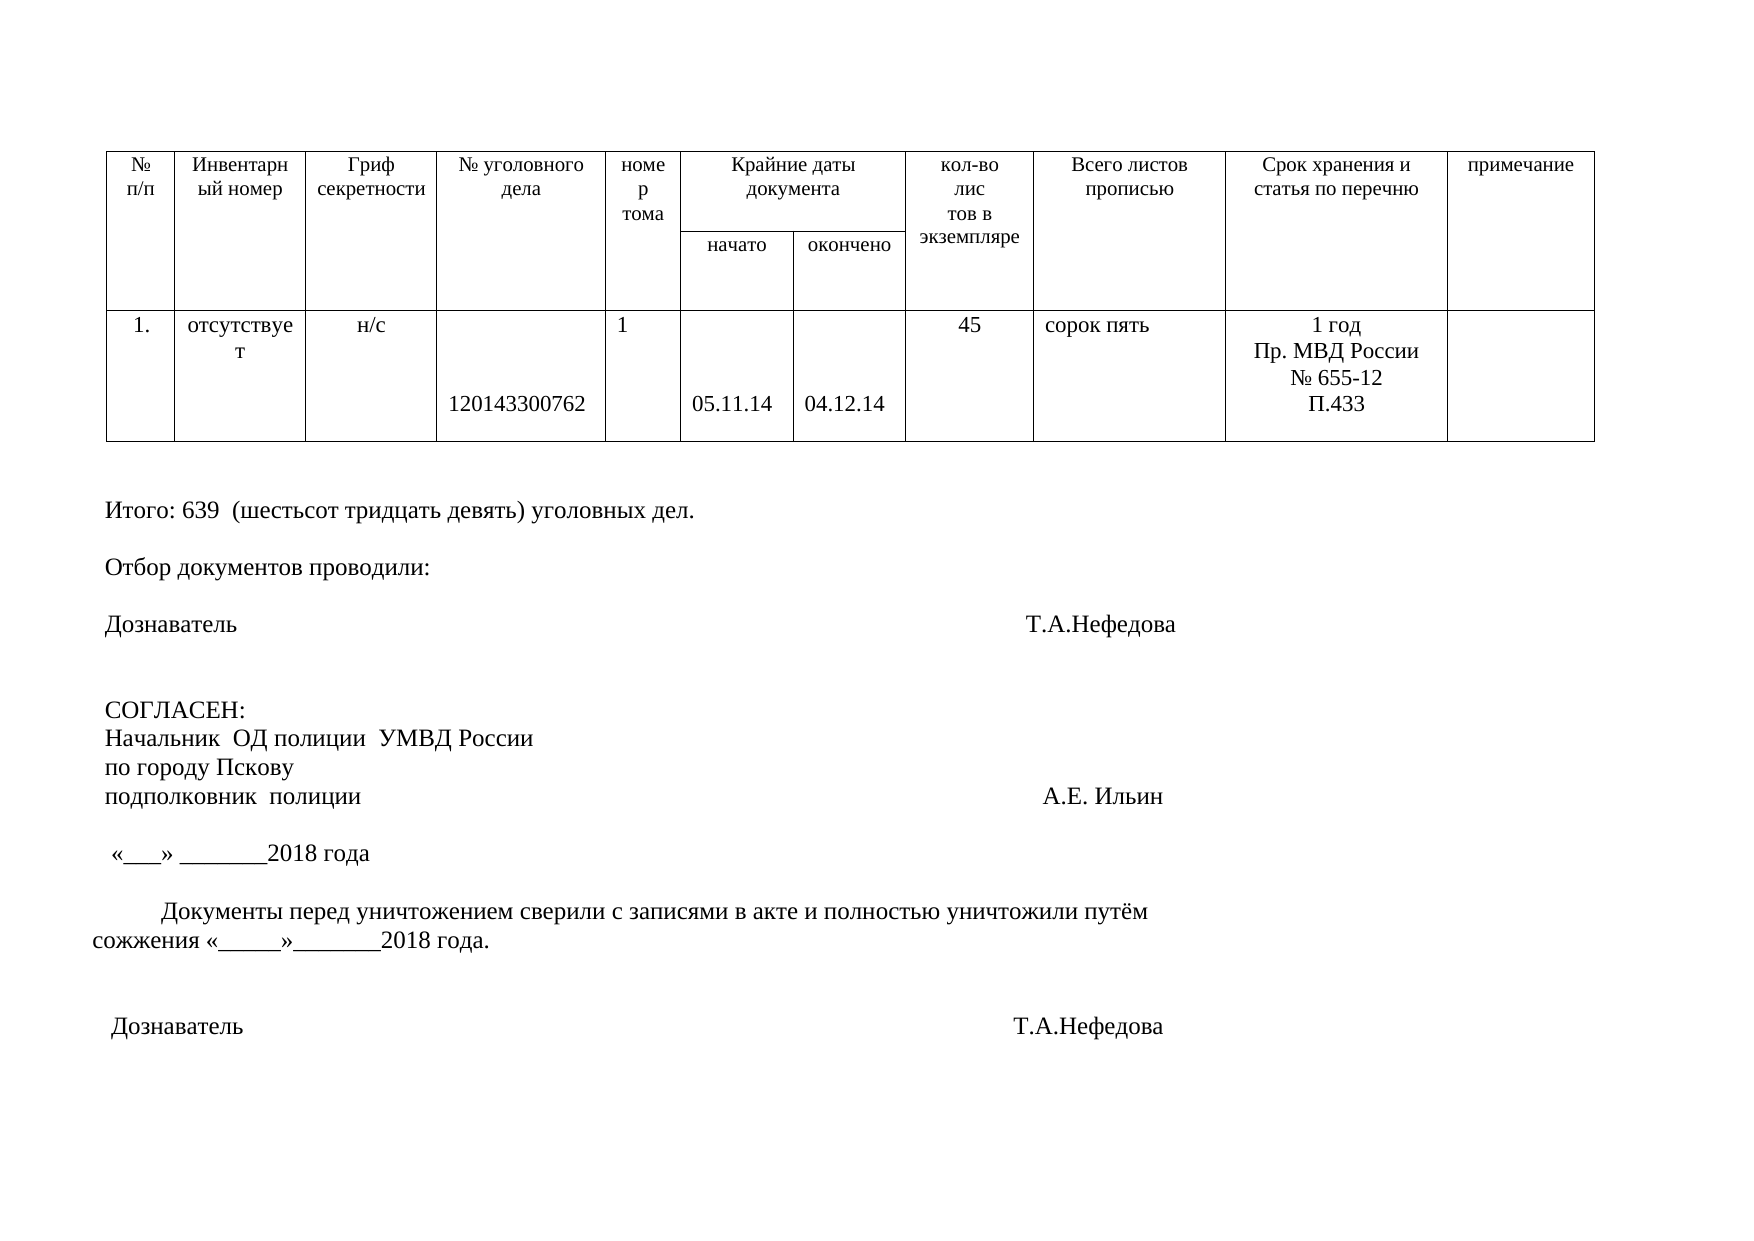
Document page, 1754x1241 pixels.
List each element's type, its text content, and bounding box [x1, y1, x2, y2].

table_header кол-во лис тов в экземпляре [906, 152, 1033, 310]
table_header Крайние даты документа [681, 152, 905, 231]
table_cell 1 год Пр. МВД России № 655-12 П.433 [1226, 311, 1447, 441]
text Начальник ОД полиции УМВД России [29, 723, 1636, 752]
table_cell н/с [306, 311, 436, 441]
table_cell 1 [606, 311, 680, 441]
table_header примечание [1448, 152, 1594, 310]
table_cell окончено [794, 232, 905, 310]
text Дознаватель Т.А.Нефедова [29, 1011, 1636, 1040]
table_header № п/п [107, 152, 174, 310]
text Документы перед уничтожением сверили с записями в акте и полностью уничтожили путём [29, 896, 1636, 925]
text «___» _______2018 года [29, 838, 1636, 867]
table_cell 05.11.14 [681, 311, 793, 441]
table_cell 04.12.14 [794, 311, 905, 441]
text сожжения «_____»_______2018 года. [29, 925, 1636, 953]
text по городу Пскову [29, 752, 1636, 781]
table_header Гриф секретности [306, 152, 436, 310]
text Отбор документов проводили: [29, 552, 1636, 581]
table_header Инвентарный номер [175, 152, 305, 310]
text подполковник полиции А.Е. Ильин [29, 781, 1636, 810]
table_cell сорок пять [1034, 311, 1225, 441]
table_header № уголовного дела [437, 152, 605, 310]
table_header Срок хранения и статья по перечню [1226, 152, 1447, 310]
table_cell отсутствует [175, 311, 305, 441]
text Дознаватель Т.А.Нефедова [29, 609, 1636, 638]
text Итого: 639 (шестьсот тридцать девять) уголовных дел. [29, 495, 1636, 524]
text СОГЛАСЕН: [29, 695, 1636, 723]
table_header Всего листов прописью [1034, 152, 1225, 310]
table_cell [1448, 311, 1594, 441]
table_header номер тома [606, 152, 680, 310]
table_cell начато [681, 232, 793, 310]
table_cell 120143300762 [437, 311, 605, 441]
table_cell [107, 311, 174, 441]
table_cell 45 [906, 311, 1033, 441]
